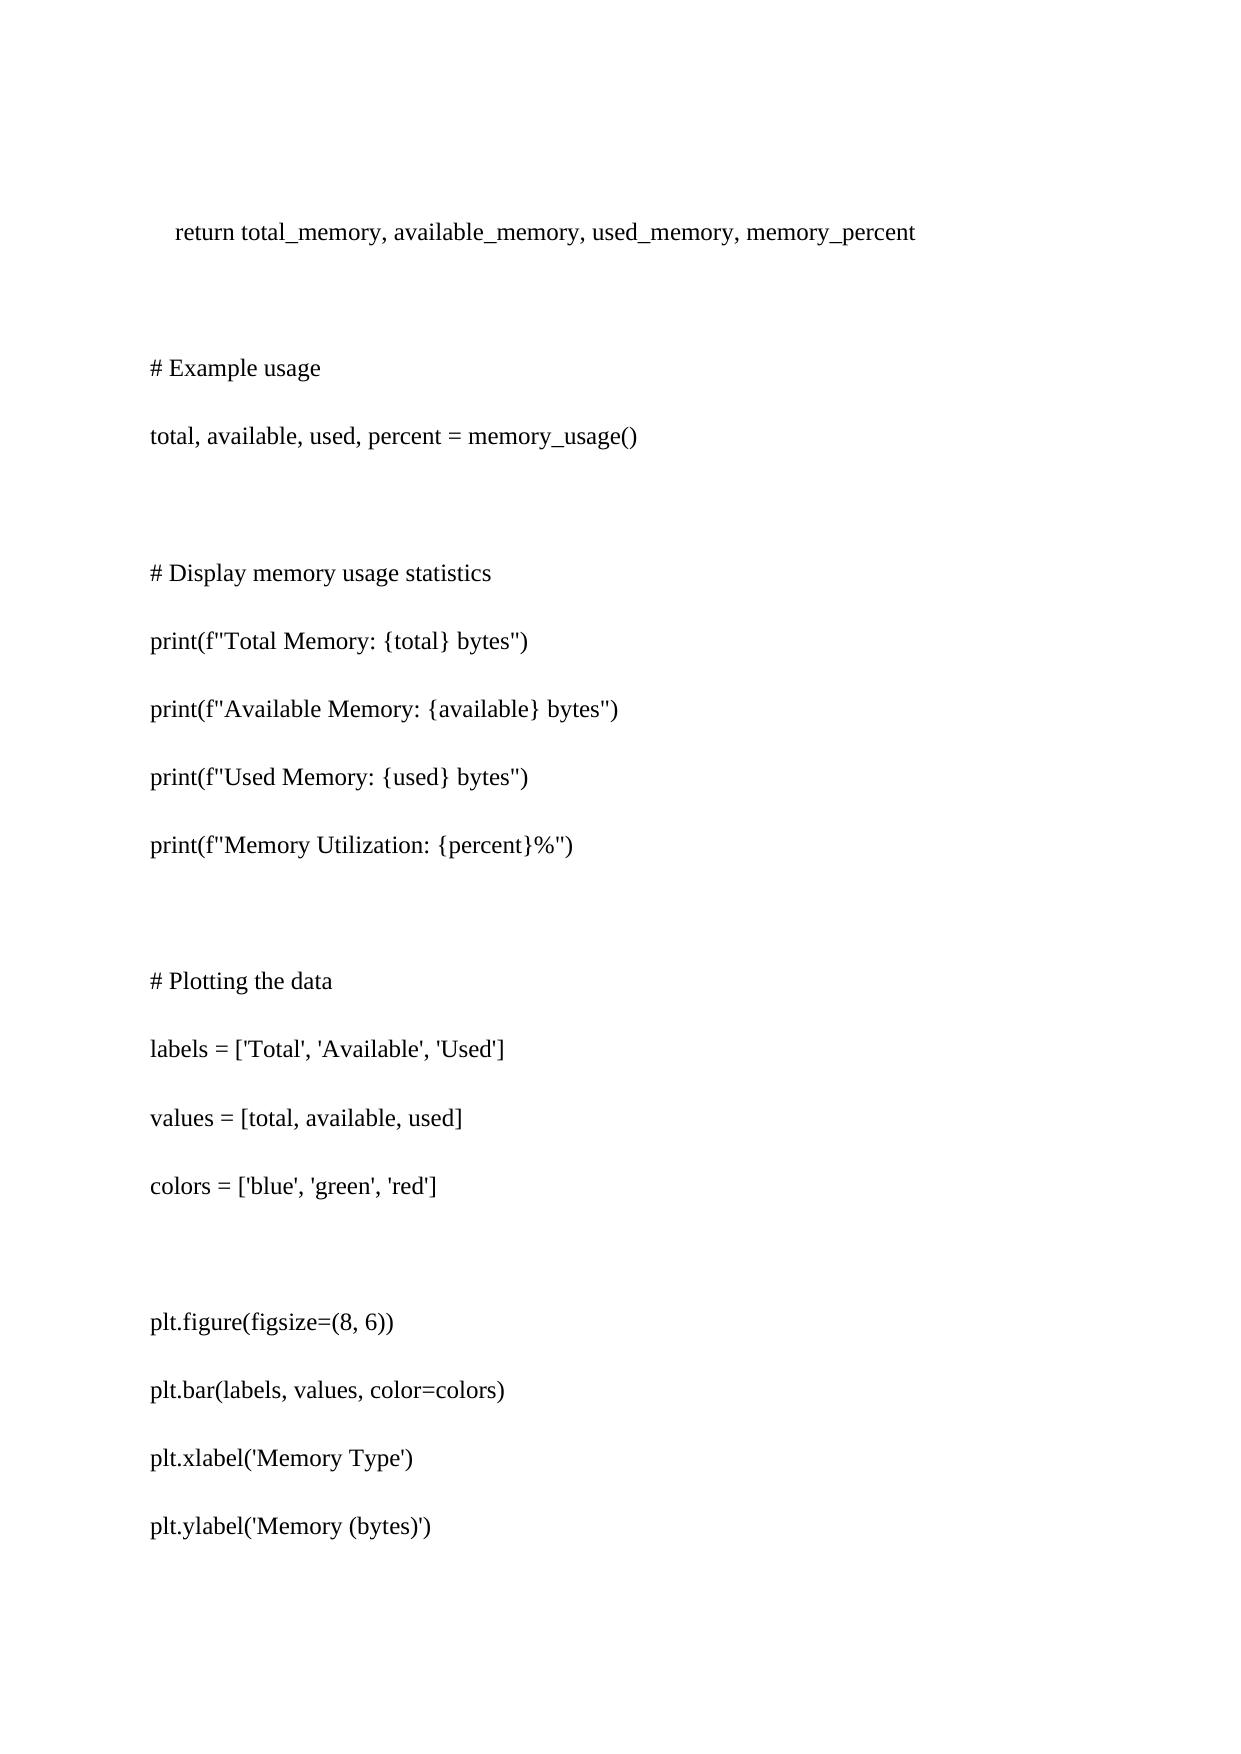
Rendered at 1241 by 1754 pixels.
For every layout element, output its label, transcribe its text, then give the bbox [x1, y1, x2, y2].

text plt.xlabel('Memory Type') [150, 1443, 1090, 1472]
text print(f"Used Memory: {used} bytes") [150, 762, 1090, 791]
text total, available, used, percent = memory_usage() [150, 421, 1090, 450]
text print(f"Available Memory: {available} bytes") [150, 694, 1090, 723]
text plt.ylabel('Memory (bytes)') [150, 1511, 1090, 1540]
text plt.figure(figsize=(8, 6)) [150, 1307, 1090, 1336]
text # Display memory usage statistics [150, 558, 1090, 586]
text values = [total, available, used] [150, 1103, 1090, 1131]
text print(f"Memory Utilization: {percent}%") [150, 830, 1090, 859]
text colors = ['blue', 'green', 'red'] [150, 1171, 1090, 1199]
text plt.bar(labels, values, color=colors) [150, 1375, 1090, 1404]
text # Example usage [150, 353, 1090, 382]
text # Plotting the data [150, 966, 1090, 995]
text print(f"Total Memory: {total} bytes") [150, 626, 1090, 654]
text labels = ['Total', 'Available', 'Used'] [150, 1034, 1090, 1063]
text return total_memory, available_memory, used_memory, memory_percent [150, 217, 1090, 246]
